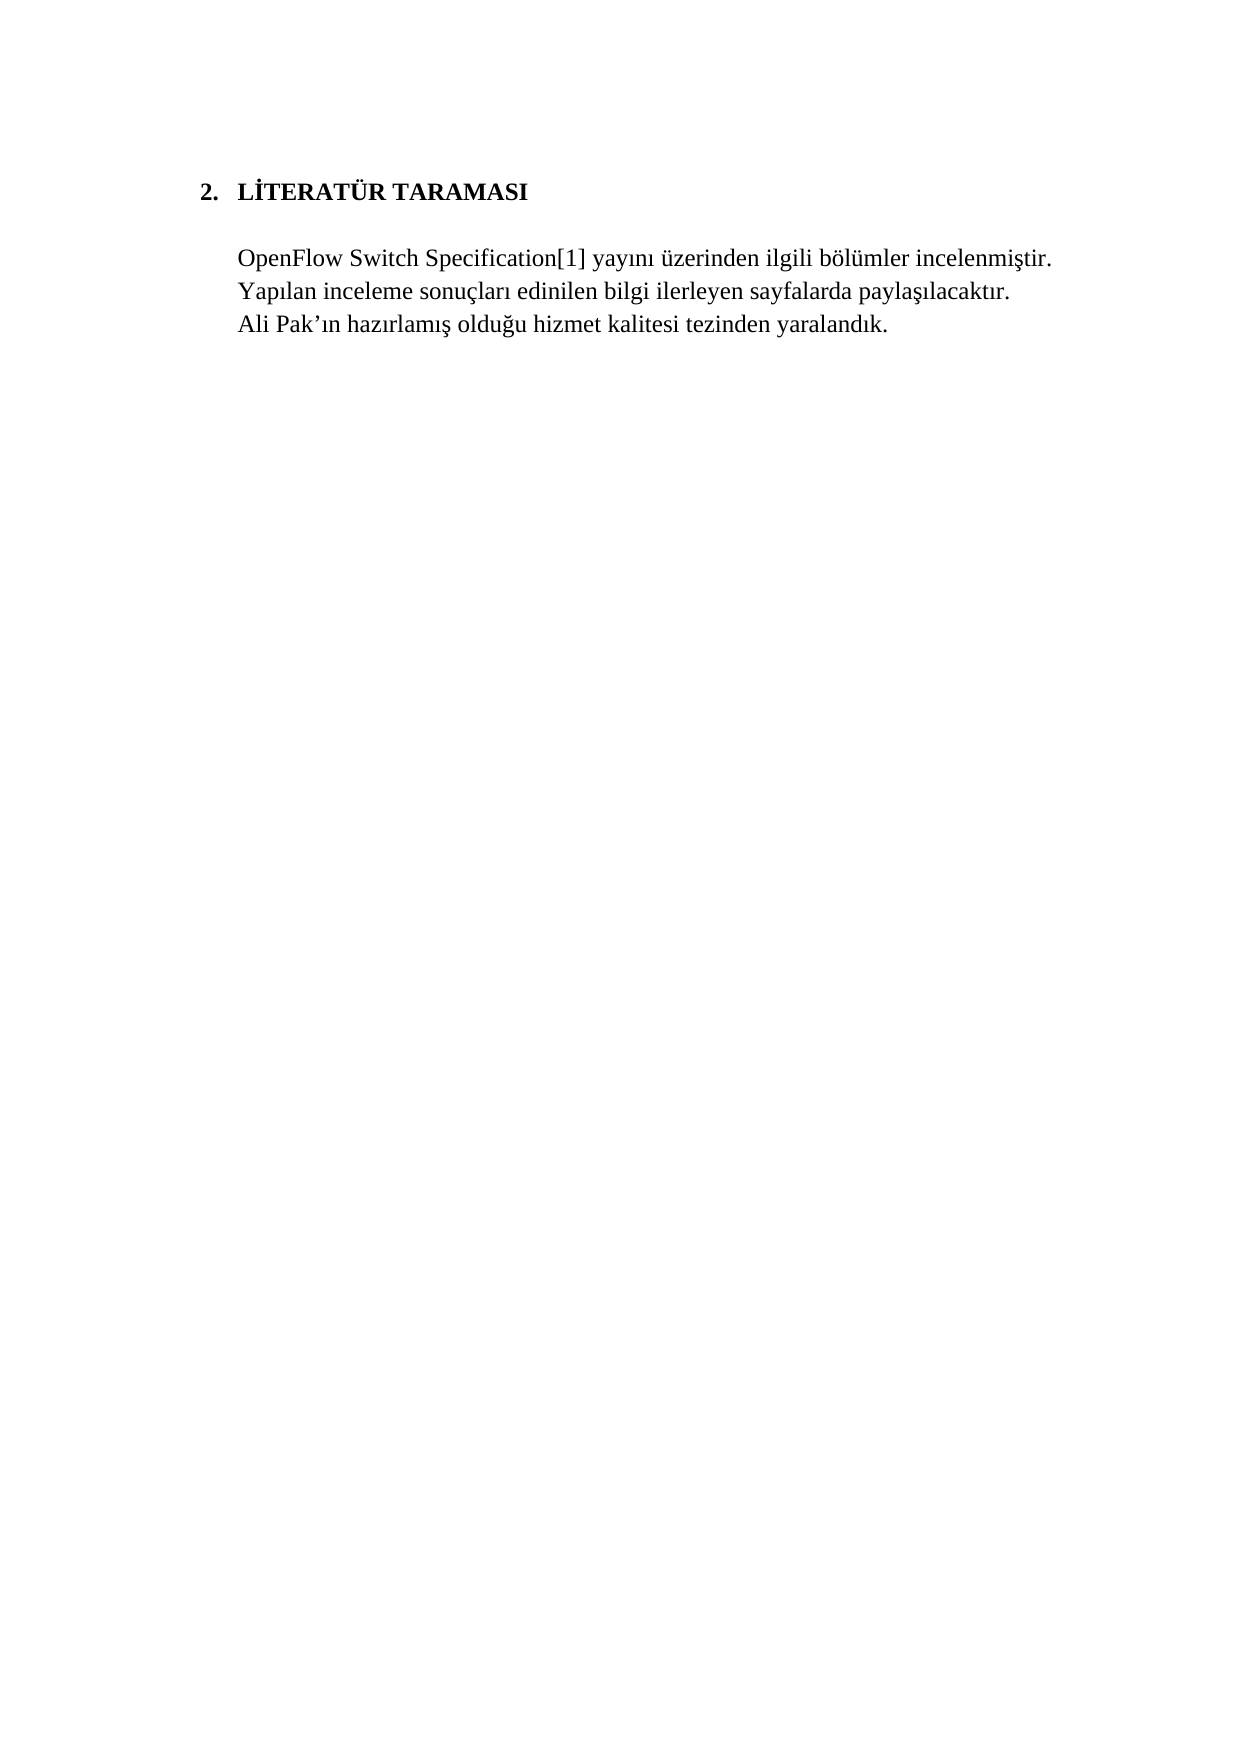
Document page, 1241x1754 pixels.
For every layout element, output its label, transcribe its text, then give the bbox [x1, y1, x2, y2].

list Ali Pak’ın hazırlamış olduğu hizmet kalitesi tezinden yaralandık. [237, 309, 1078, 338]
list OpenFlow Switch Specification[1] yayını üzerinden ilgili bölümler incelenmiştir. Yapılan inceleme sonuçları edinilen bilgi ilerleyen sayfalarda paylaşılacaktır. [237, 243, 1078, 305]
list LİTERATÜR TARAMASI [200, 177, 1078, 206]
